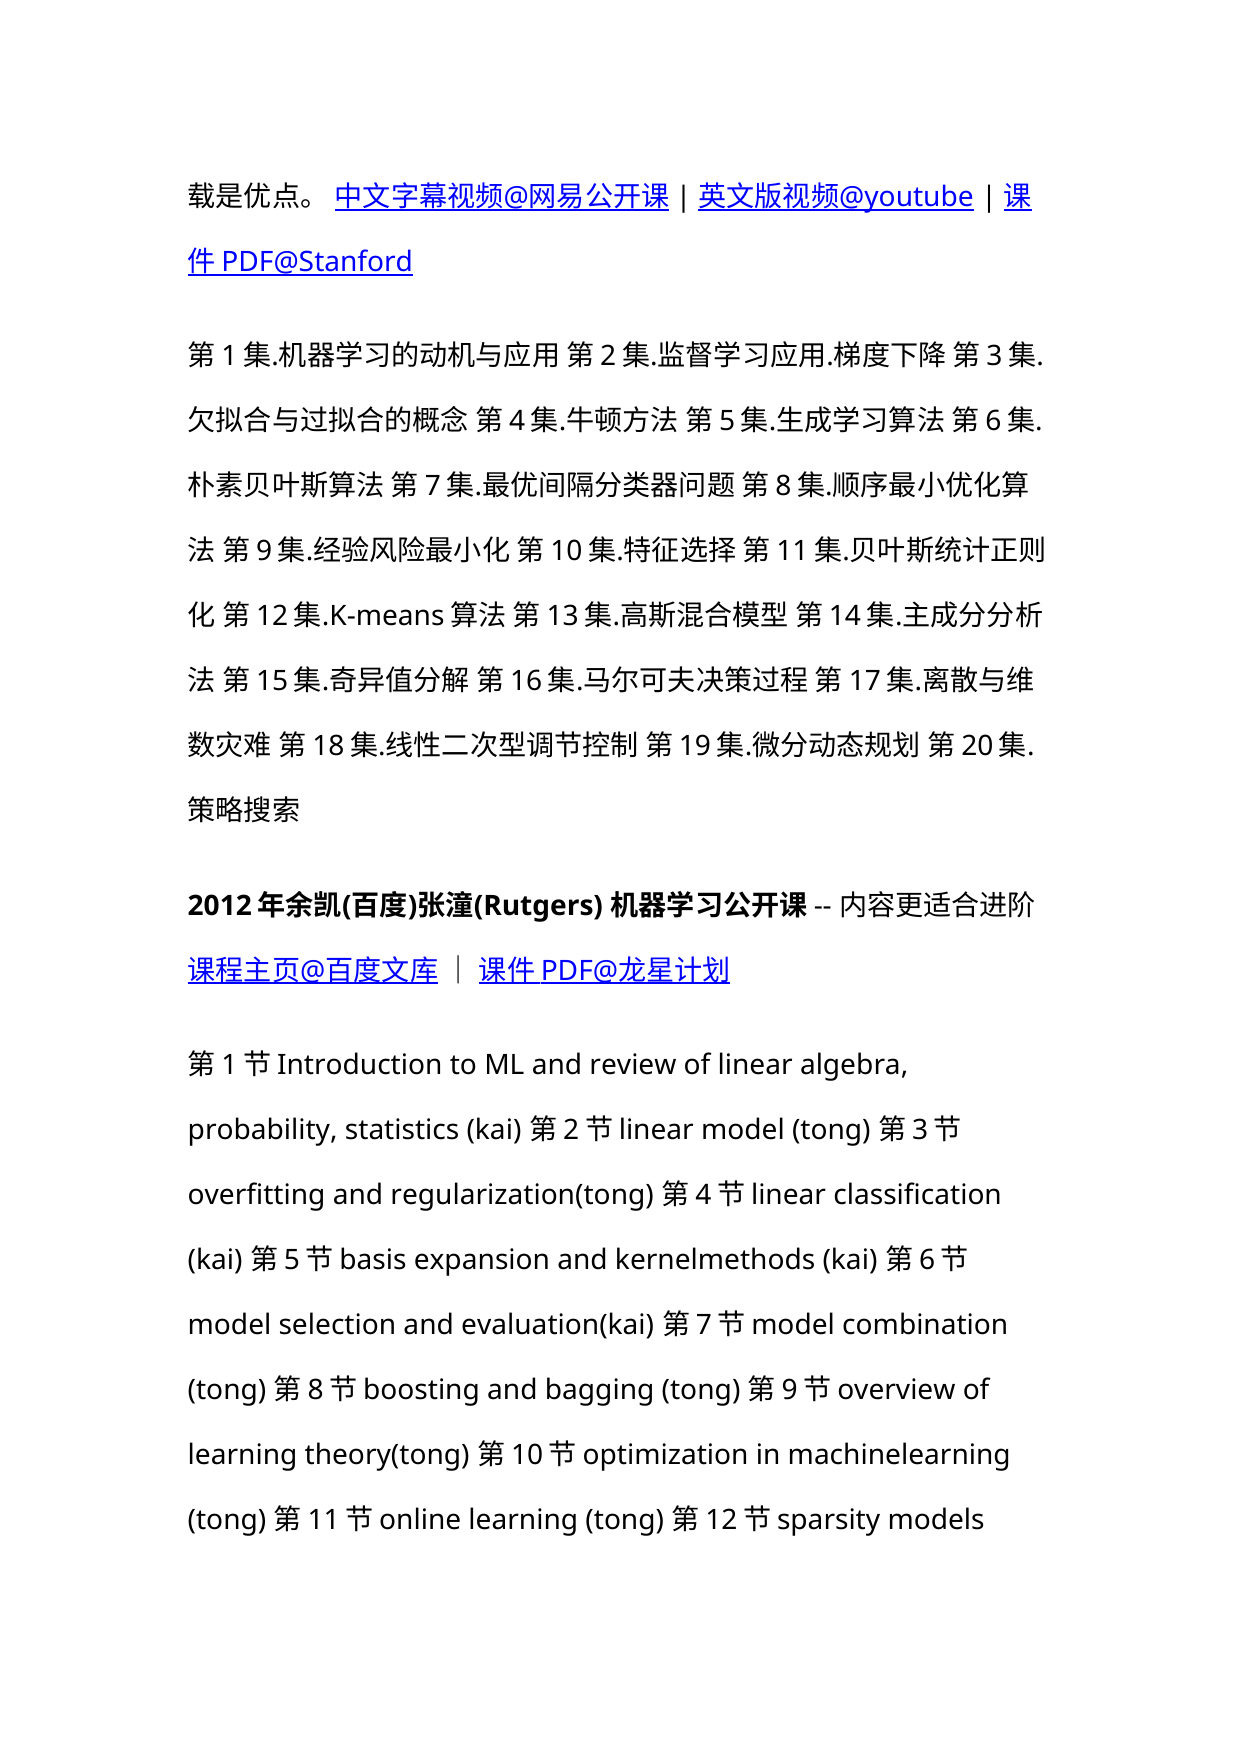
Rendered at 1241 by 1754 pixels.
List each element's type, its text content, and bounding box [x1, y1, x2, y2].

text 第1集.机器学习的动机与应用 第2集.监督学习应用.梯度下降 第3集.欠拟合与过拟合的概念 第4集.牛顿方法 第5集.生成学习算法 第6集.朴素贝叶斯算法 第7集.最优间隔分类器问题 第8集.顺序最小优化算法 第9集.经验风险最小化 第10集.特征选择 第11集.贝叶斯统计正则化 第12集.K-means算法 第13集.高斯混合模型 第14集.主成分分析法 第15集.奇异值分解 第16集.马尔可夫决策过程 第17集.离散与维数灾难 第18集.线性二次型调节控制 第19集.微分动态规划 第20集.策略搜索 [187, 580, 1053, 1100]
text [187, 1289, 1053, 1549]
text 2008年Andrew Ng CS229 机器学习 -- 这组视频有些年头了，主讲人这两年也高大上了.当然基本方法没有太大变化，所以课件PDF可下载是优点。 中文字幕视频@网易公开课 | 英文版视频@youtube | 课件PDF@Stanford [187, 291, 1053, 551]
text 2012年余凯(百度)张潼(Rutgers) 机器学习公开课 -- 内容更适合进阶 课程主页@百度文库 ｜ 课件PDF@龙星计划 [187, 1129, 1053, 1259]
subtitle 更多选择 [187, 162, 1053, 227]
